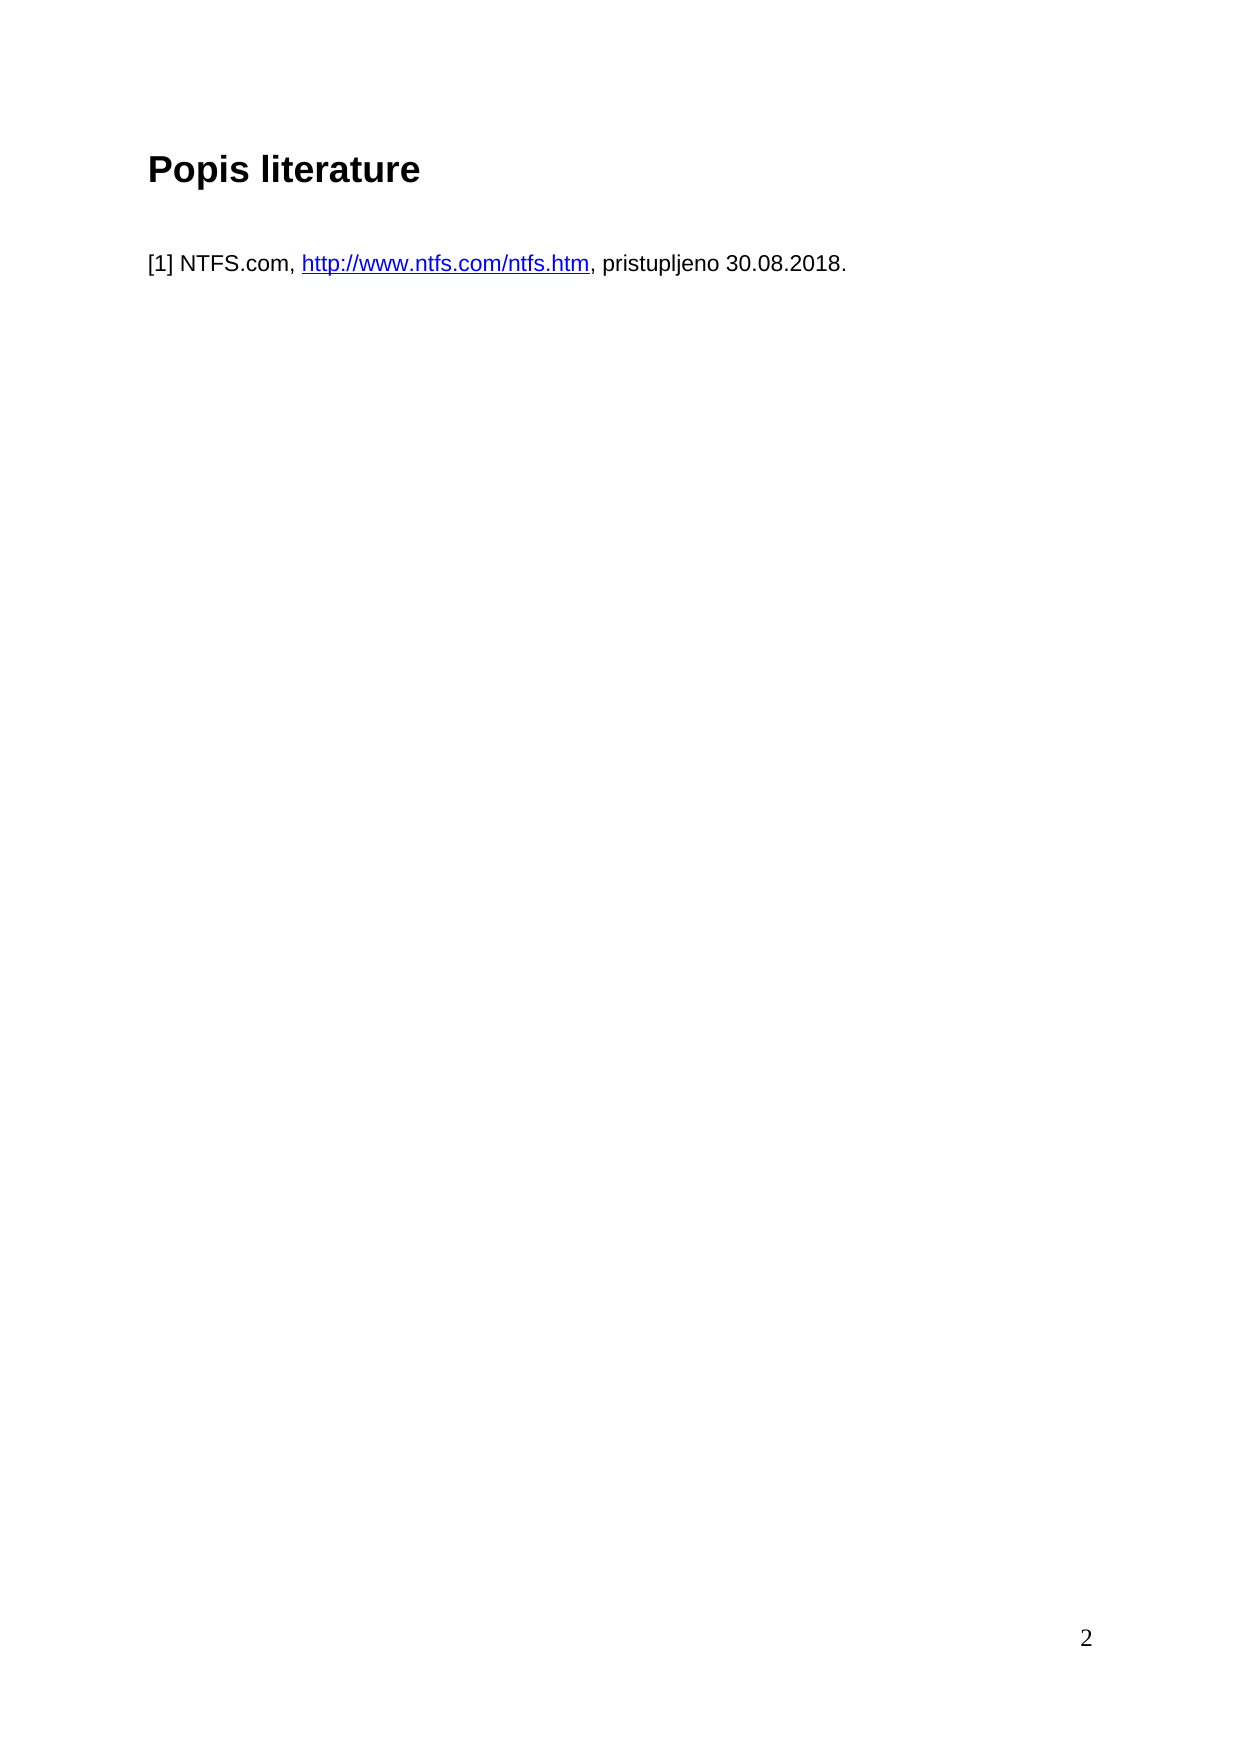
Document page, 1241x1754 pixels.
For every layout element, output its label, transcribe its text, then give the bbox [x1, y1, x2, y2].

list Popis literature [148, 148, 1093, 191]
text [1] NTFS.com, http://www.ntfs.com/ntfs.htm, pristupljeno 30.08.2018. [148, 250, 1093, 276]
